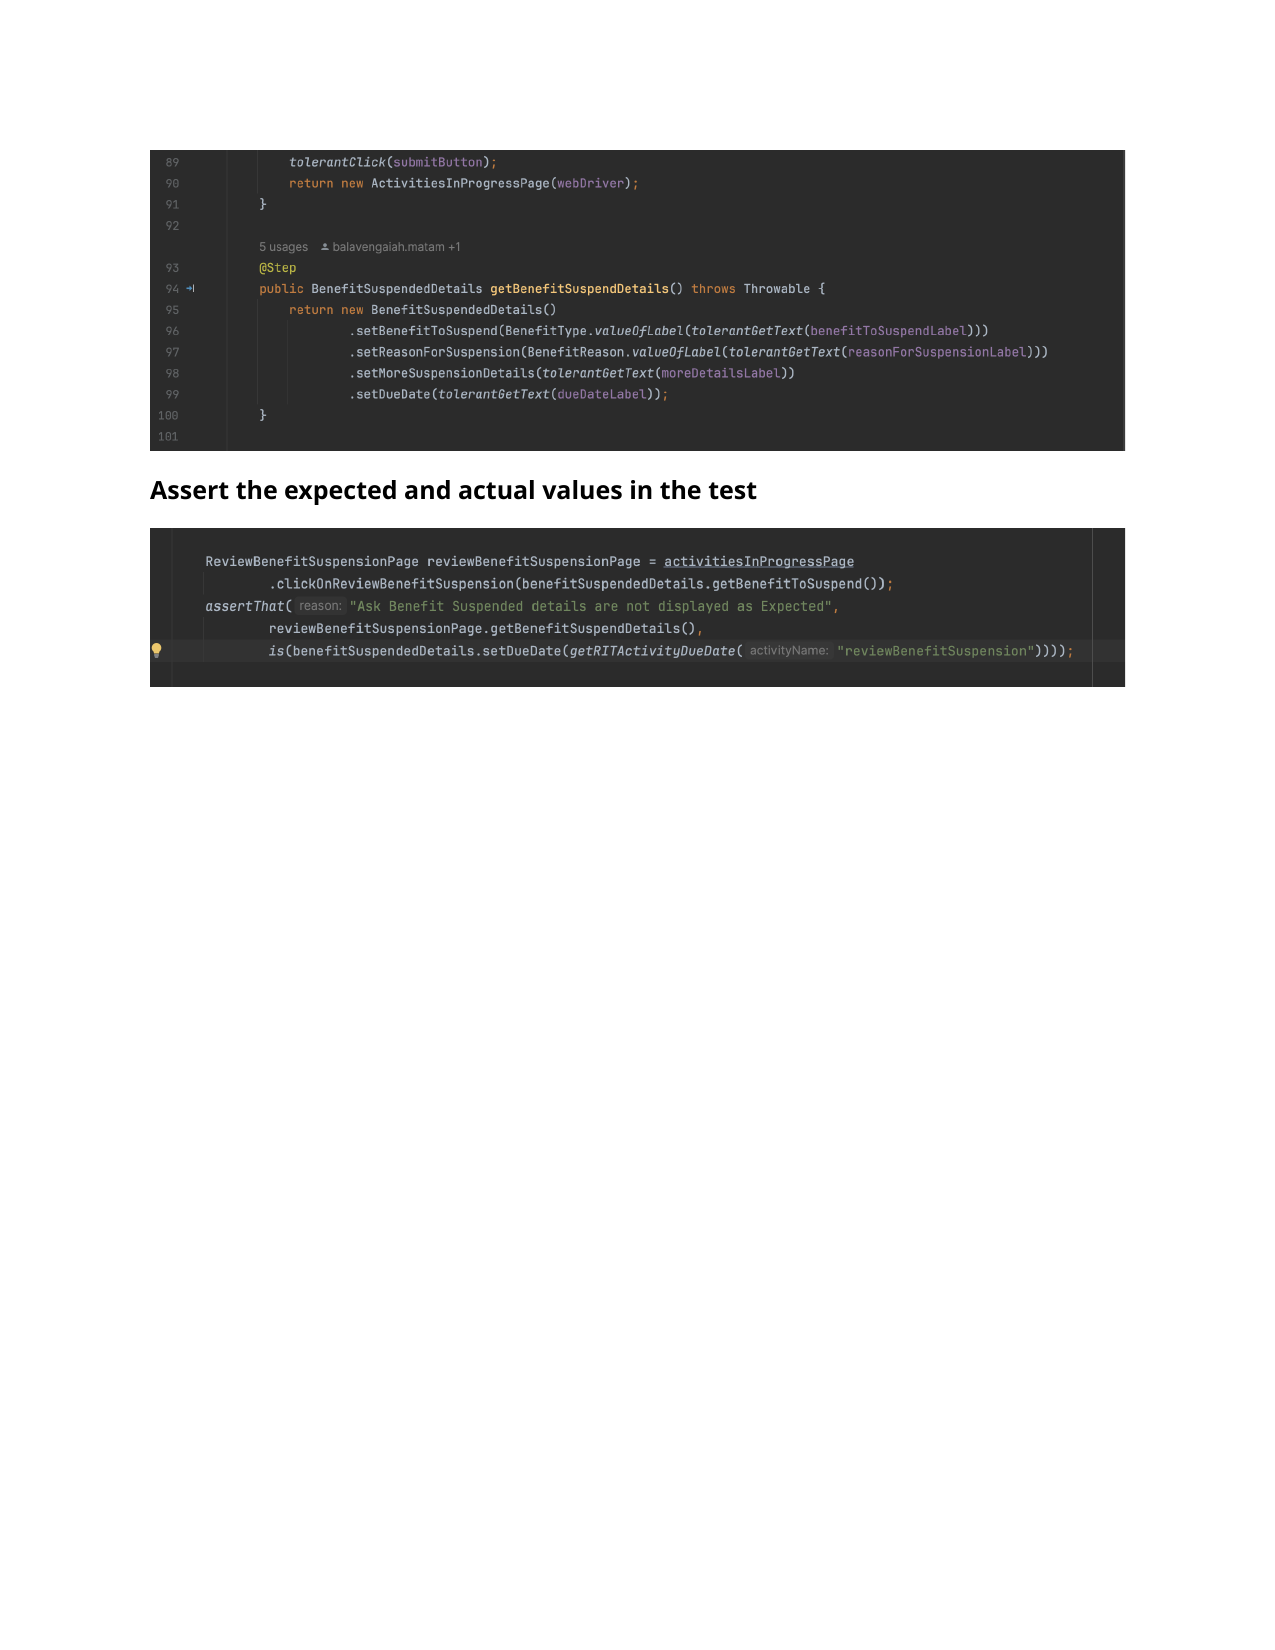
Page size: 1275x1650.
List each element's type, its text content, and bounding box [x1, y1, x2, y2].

picture [150, 528, 1125, 687]
picture [150, 150, 1125, 451]
text Assert the expected and actual values in the test [150, 472, 1125, 506]
